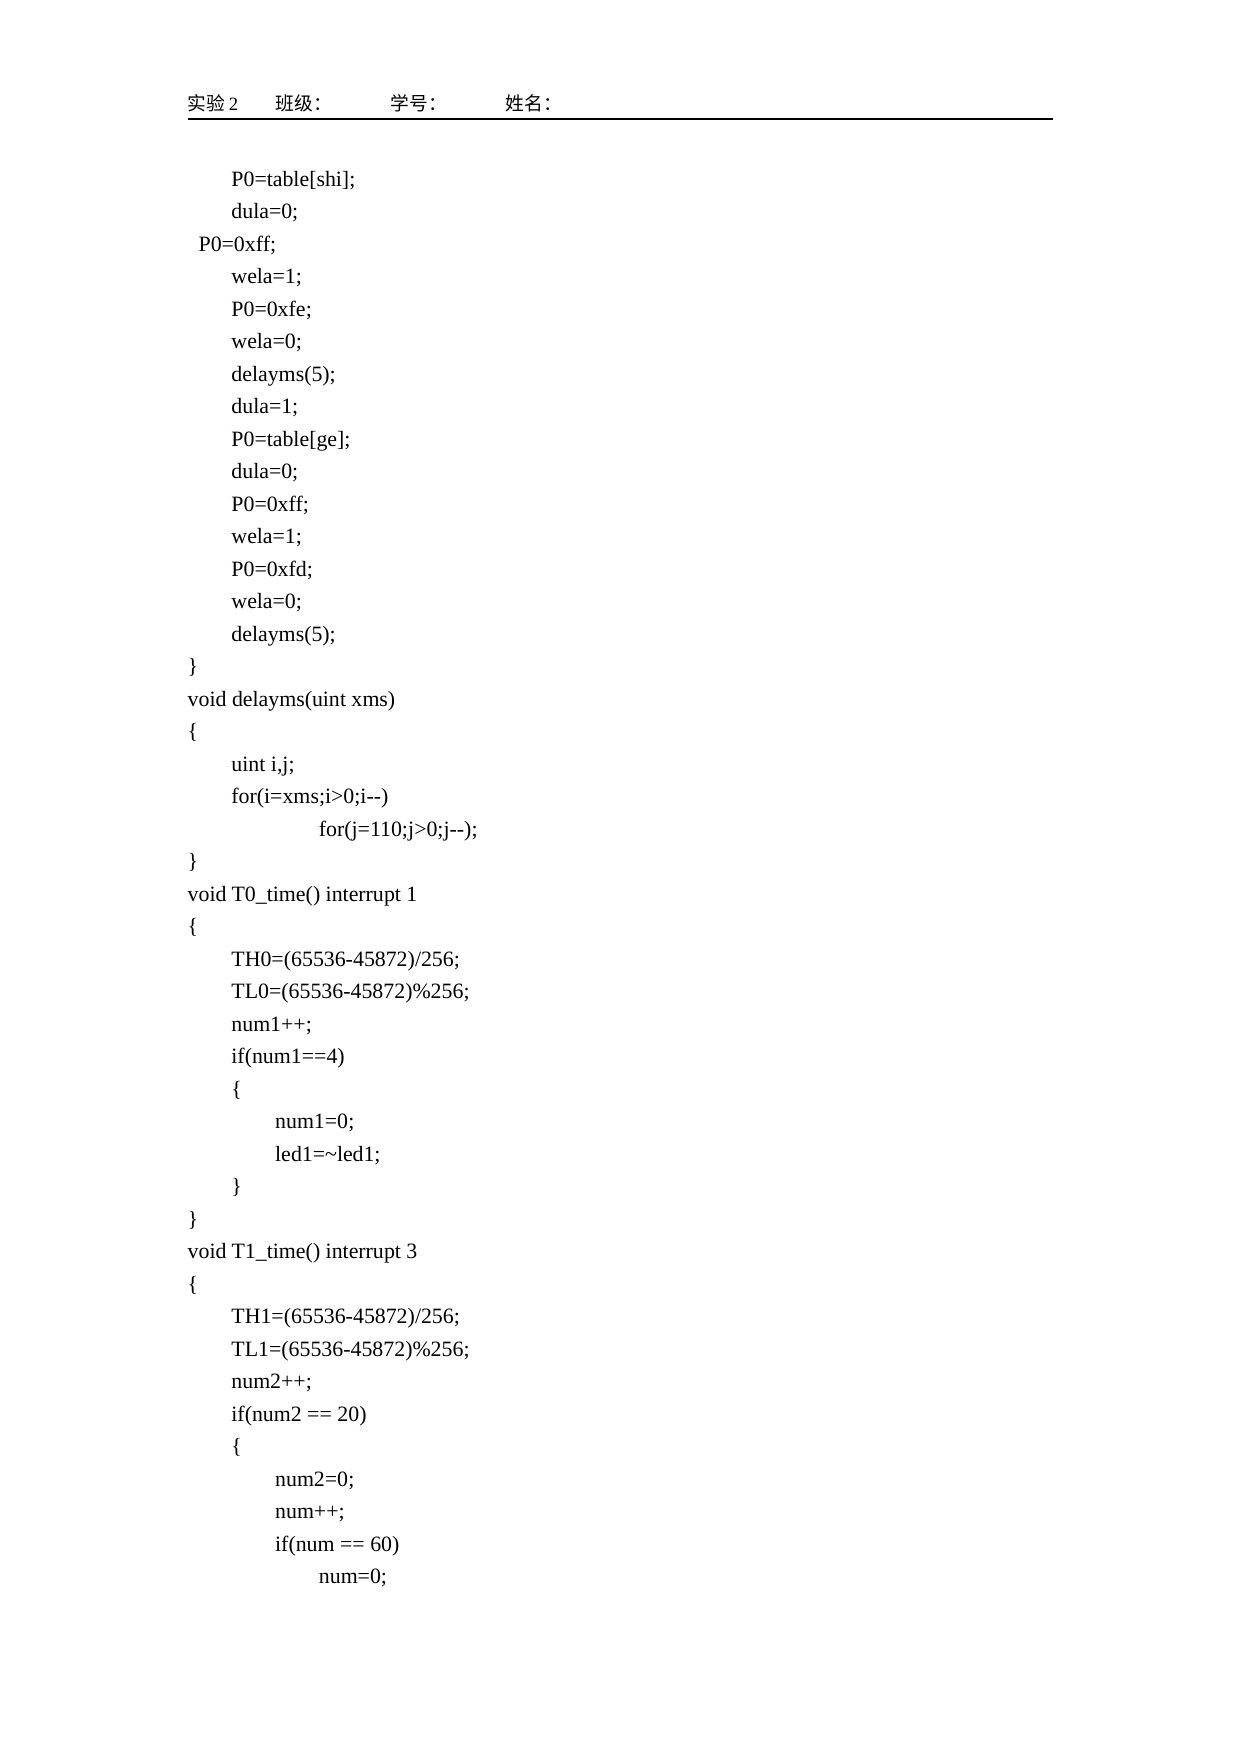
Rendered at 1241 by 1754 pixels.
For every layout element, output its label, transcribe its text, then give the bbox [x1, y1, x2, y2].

text dula=0; [187, 194, 1053, 227]
text wela=1; [187, 519, 1053, 552]
text led1=~led1; [187, 1137, 1053, 1169]
text { [187, 714, 1053, 747]
text uint i,j; [187, 747, 1053, 779]
text wela=1; [187, 259, 1053, 292]
text TH0=(65536-45872)/256; [187, 942, 1053, 974]
text { [187, 909, 1053, 942]
text { [187, 1072, 1053, 1104]
text if(num == 60) [187, 1527, 1053, 1559]
text delayms(5); [187, 617, 1053, 649]
text if(num1==4) [187, 1039, 1053, 1072]
text P0=0xfe; [187, 292, 1053, 324]
text TL0=(65536-45872)%256; [187, 974, 1053, 1007]
text dula=1; [187, 389, 1053, 422]
text P0=table[ge]; [187, 422, 1053, 454]
text for(j=110;j>0;j--); [187, 812, 1053, 844]
text } [187, 1202, 1053, 1234]
text void delayms(uint xms) [187, 682, 1053, 714]
text for(i=xms;i>0;i--) [187, 779, 1053, 812]
text num++; [187, 1494, 1053, 1527]
text dula=0; [187, 454, 1053, 487]
text void T1_time() interrupt 3 [187, 1234, 1053, 1267]
text TH1=(65536-45872)/256; [187, 1299, 1053, 1332]
text P0=0xff; [187, 227, 1053, 259]
text P0=table[shi]; [187, 162, 1053, 194]
text { [187, 1267, 1053, 1299]
text void T0_time() interrupt 1 [187, 877, 1053, 909]
text delayms(5); [187, 357, 1053, 389]
text } [187, 1169, 1053, 1202]
text num1++; [187, 1007, 1053, 1039]
text num2=0; [187, 1462, 1053, 1494]
text } [187, 649, 1053, 682]
text num=0; [187, 1559, 1053, 1592]
text if(num2 == 20) [187, 1397, 1053, 1429]
text wela=0; [187, 324, 1053, 357]
text num1=0; [187, 1104, 1053, 1137]
text { [187, 1429, 1053, 1462]
text } [187, 844, 1053, 877]
text wela=0; [187, 584, 1053, 617]
text TL1=(65536-45872)%256; [187, 1332, 1053, 1364]
text num2++; [187, 1364, 1053, 1397]
text P0=0xfd; [187, 552, 1053, 584]
text P0=0xff; [187, 487, 1053, 519]
